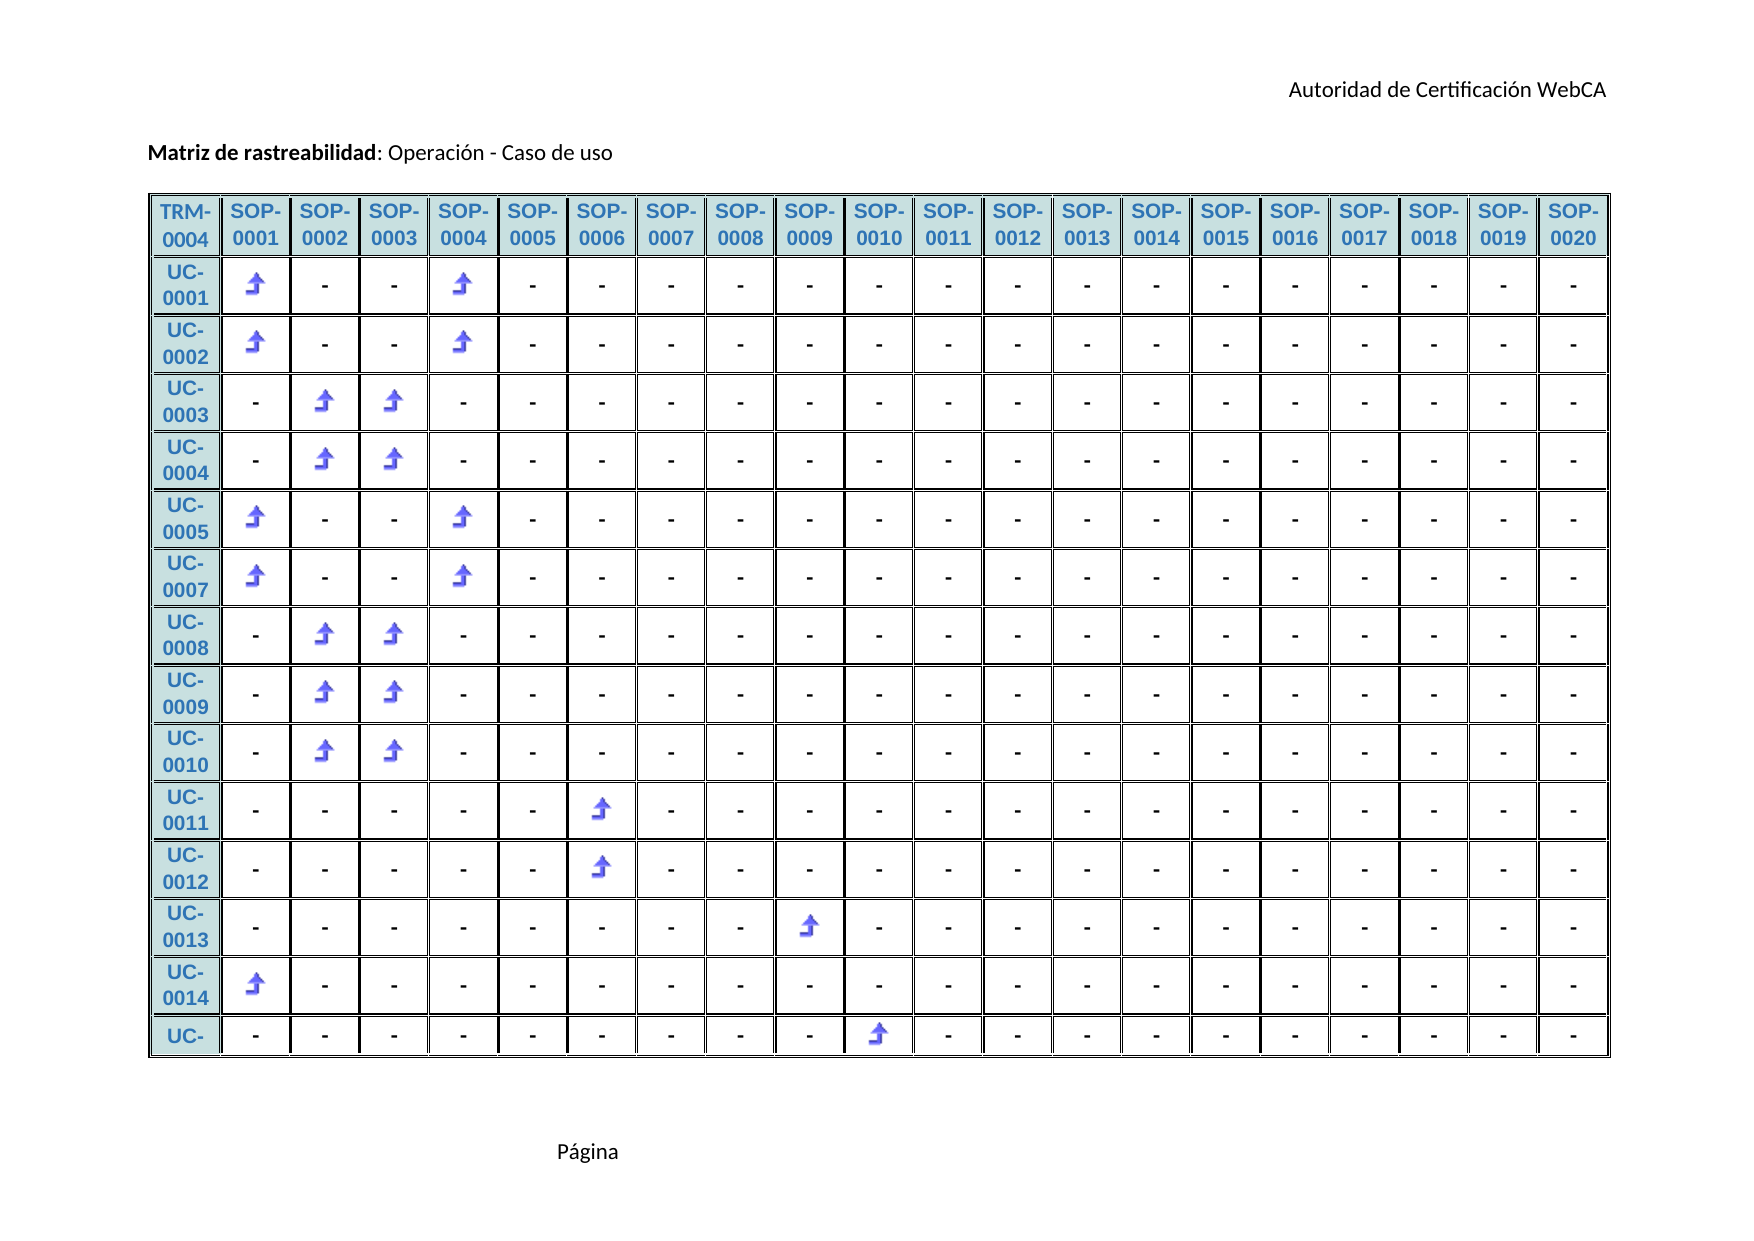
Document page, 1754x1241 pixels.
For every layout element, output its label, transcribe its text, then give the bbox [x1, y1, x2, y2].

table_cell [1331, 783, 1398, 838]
picture [243, 271, 269, 297]
picture [312, 446, 338, 472]
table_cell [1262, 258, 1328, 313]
picture [243, 330, 269, 355]
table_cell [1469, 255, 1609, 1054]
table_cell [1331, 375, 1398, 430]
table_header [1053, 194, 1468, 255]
picture [243, 505, 269, 530]
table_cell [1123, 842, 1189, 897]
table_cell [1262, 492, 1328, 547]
picture [312, 621, 338, 647]
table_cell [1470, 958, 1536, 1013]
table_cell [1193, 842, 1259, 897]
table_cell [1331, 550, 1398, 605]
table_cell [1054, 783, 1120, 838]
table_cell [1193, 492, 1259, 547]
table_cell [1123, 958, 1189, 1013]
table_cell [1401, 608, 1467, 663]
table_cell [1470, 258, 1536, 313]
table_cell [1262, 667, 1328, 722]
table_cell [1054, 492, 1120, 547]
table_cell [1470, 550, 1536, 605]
picture [797, 913, 823, 939]
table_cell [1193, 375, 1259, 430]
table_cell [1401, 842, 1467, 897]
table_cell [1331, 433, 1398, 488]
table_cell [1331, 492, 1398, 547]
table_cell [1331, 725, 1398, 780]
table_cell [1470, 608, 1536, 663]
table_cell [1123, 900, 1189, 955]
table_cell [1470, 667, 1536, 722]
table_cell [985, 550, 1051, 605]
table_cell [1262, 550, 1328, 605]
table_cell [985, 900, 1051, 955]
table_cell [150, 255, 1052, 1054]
picture [312, 388, 338, 414]
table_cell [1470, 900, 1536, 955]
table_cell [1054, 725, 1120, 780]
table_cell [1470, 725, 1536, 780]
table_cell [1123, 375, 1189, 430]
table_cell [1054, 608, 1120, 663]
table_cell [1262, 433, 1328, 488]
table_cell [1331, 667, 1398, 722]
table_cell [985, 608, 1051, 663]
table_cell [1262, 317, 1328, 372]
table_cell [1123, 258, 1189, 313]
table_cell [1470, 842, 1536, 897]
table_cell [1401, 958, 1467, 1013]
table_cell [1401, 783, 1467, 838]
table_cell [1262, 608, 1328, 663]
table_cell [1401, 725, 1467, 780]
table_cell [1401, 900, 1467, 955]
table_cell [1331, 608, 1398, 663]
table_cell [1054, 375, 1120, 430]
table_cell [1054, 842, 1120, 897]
picture [450, 563, 476, 589]
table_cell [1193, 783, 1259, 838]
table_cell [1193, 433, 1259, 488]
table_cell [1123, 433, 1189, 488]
picture [312, 680, 338, 705]
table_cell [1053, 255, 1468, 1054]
picture [381, 388, 407, 414]
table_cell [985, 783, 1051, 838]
picture [589, 796, 615, 822]
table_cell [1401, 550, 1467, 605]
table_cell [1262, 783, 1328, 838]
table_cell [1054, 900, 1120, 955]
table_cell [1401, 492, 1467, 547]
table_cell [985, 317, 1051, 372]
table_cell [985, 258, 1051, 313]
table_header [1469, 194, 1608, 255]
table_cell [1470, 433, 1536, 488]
picture [866, 1021, 892, 1047]
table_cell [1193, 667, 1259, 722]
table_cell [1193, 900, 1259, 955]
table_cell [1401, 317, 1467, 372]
text Matriz de rastreabilidad: Operación - Caso de uso [147, 138, 1606, 167]
picture [312, 738, 338, 764]
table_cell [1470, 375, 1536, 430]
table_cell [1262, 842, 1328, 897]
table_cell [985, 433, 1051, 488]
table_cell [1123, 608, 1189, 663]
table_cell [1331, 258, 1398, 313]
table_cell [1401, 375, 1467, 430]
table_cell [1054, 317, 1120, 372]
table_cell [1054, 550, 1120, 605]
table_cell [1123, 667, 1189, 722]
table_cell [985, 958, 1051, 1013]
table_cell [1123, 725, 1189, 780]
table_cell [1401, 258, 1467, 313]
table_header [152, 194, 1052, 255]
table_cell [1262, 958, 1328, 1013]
picture [381, 680, 407, 705]
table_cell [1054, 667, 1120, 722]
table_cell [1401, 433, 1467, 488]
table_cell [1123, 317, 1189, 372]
picture [450, 330, 476, 355]
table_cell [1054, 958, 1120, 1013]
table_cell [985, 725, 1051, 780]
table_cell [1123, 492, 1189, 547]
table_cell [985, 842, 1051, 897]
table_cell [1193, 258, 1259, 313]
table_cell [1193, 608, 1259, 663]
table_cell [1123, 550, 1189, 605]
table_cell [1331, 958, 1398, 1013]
picture [243, 563, 269, 589]
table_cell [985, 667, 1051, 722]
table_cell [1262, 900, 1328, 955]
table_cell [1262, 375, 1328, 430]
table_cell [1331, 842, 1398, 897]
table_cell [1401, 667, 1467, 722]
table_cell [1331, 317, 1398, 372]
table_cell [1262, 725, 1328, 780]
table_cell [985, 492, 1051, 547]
picture [450, 271, 476, 297]
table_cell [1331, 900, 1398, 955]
picture [243, 971, 269, 997]
picture [450, 505, 476, 530]
picture [381, 738, 407, 764]
picture [589, 855, 615, 880]
picture [381, 446, 407, 472]
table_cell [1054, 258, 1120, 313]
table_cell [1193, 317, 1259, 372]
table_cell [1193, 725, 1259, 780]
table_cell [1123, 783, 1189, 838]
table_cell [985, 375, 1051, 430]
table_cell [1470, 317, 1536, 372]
picture [381, 621, 407, 647]
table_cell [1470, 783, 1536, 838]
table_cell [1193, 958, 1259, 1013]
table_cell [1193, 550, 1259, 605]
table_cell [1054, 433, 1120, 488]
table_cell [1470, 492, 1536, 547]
